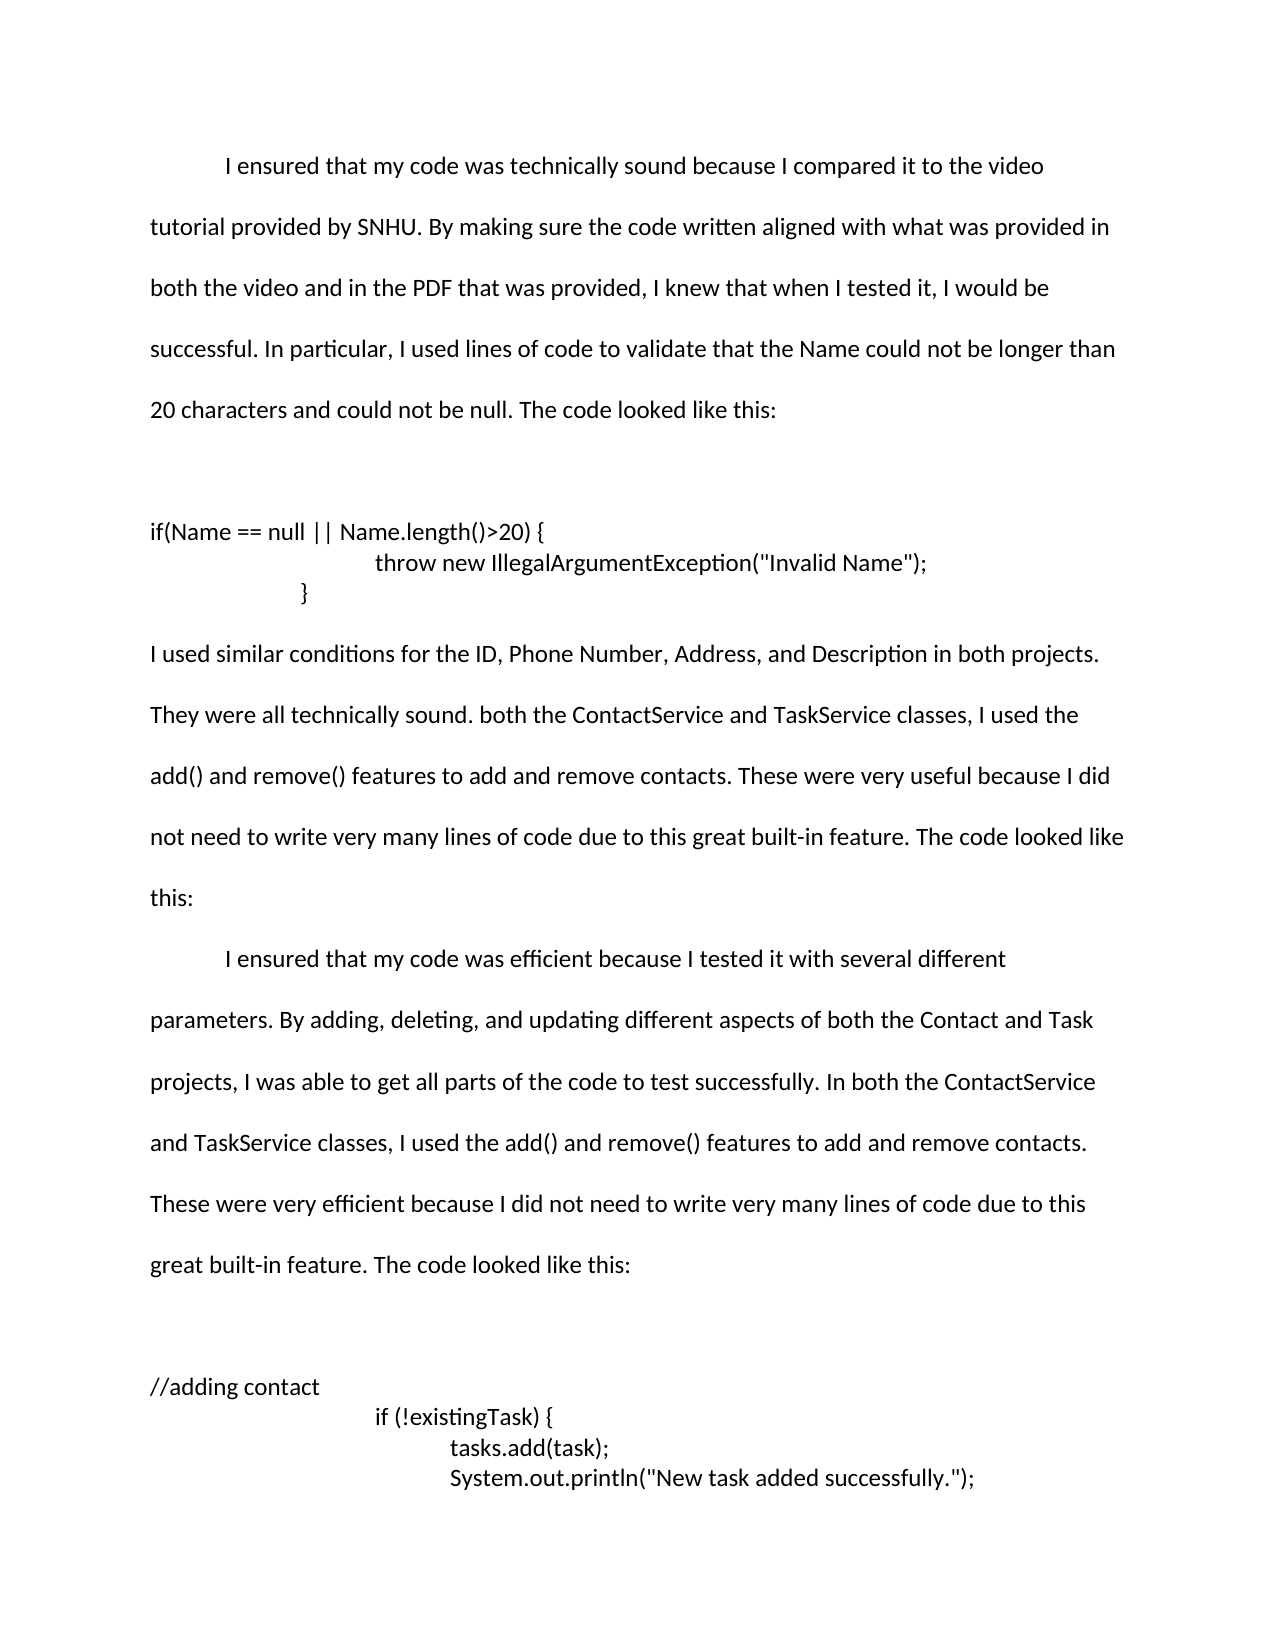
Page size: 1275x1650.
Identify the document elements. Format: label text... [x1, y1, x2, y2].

text if (!existingTask) { [150, 1401, 1125, 1432]
text if(Name == null || Name.length()>20) { [150, 516, 1125, 547]
text I ensured that my code was technically sound because I compared it to the video tutorial provided by SNHU. By making sure the code written aligned with what was provided in both the video and in the PDF that was provided, I knew that when I tested it, I would be successful. In particular, I used lines of code to validate that the Name could not be longer than 20 characters and could not be null. The code looked like this: [150, 150, 1125, 425]
text } [150, 577, 1125, 608]
text //adding contact [150, 1371, 1125, 1401]
text System.out.println("New task added successfully."); [150, 1462, 1125, 1493]
text tasks.add(task); [150, 1432, 1125, 1462]
text throw new IllegalArgumentException("Invalid Name"); [150, 547, 1125, 577]
text I ensured that my code was efficient because I tested it with several different parameters. By adding, deleting, and updating different aspects of both the Contact and Task projects, I was able to get all parts of the code to test successfully. In both the ContactService and TaskService classes, I used the add() and remove() features to add and remove contacts. These were very efficient because I did not need to write very many lines of code due to this great built-in feature. The code looked like this: [150, 943, 1125, 1279]
text I used similar conditions for the ID, Phone Number, Address, and Description in both projects. They were all technically sound. both the ContactService and TaskService classes, I used the add() and remove() features to add and remove contacts. These were very useful because I did not need to write very many lines of code due to this great built-in feature. The code looked like this: [150, 638, 1125, 913]
